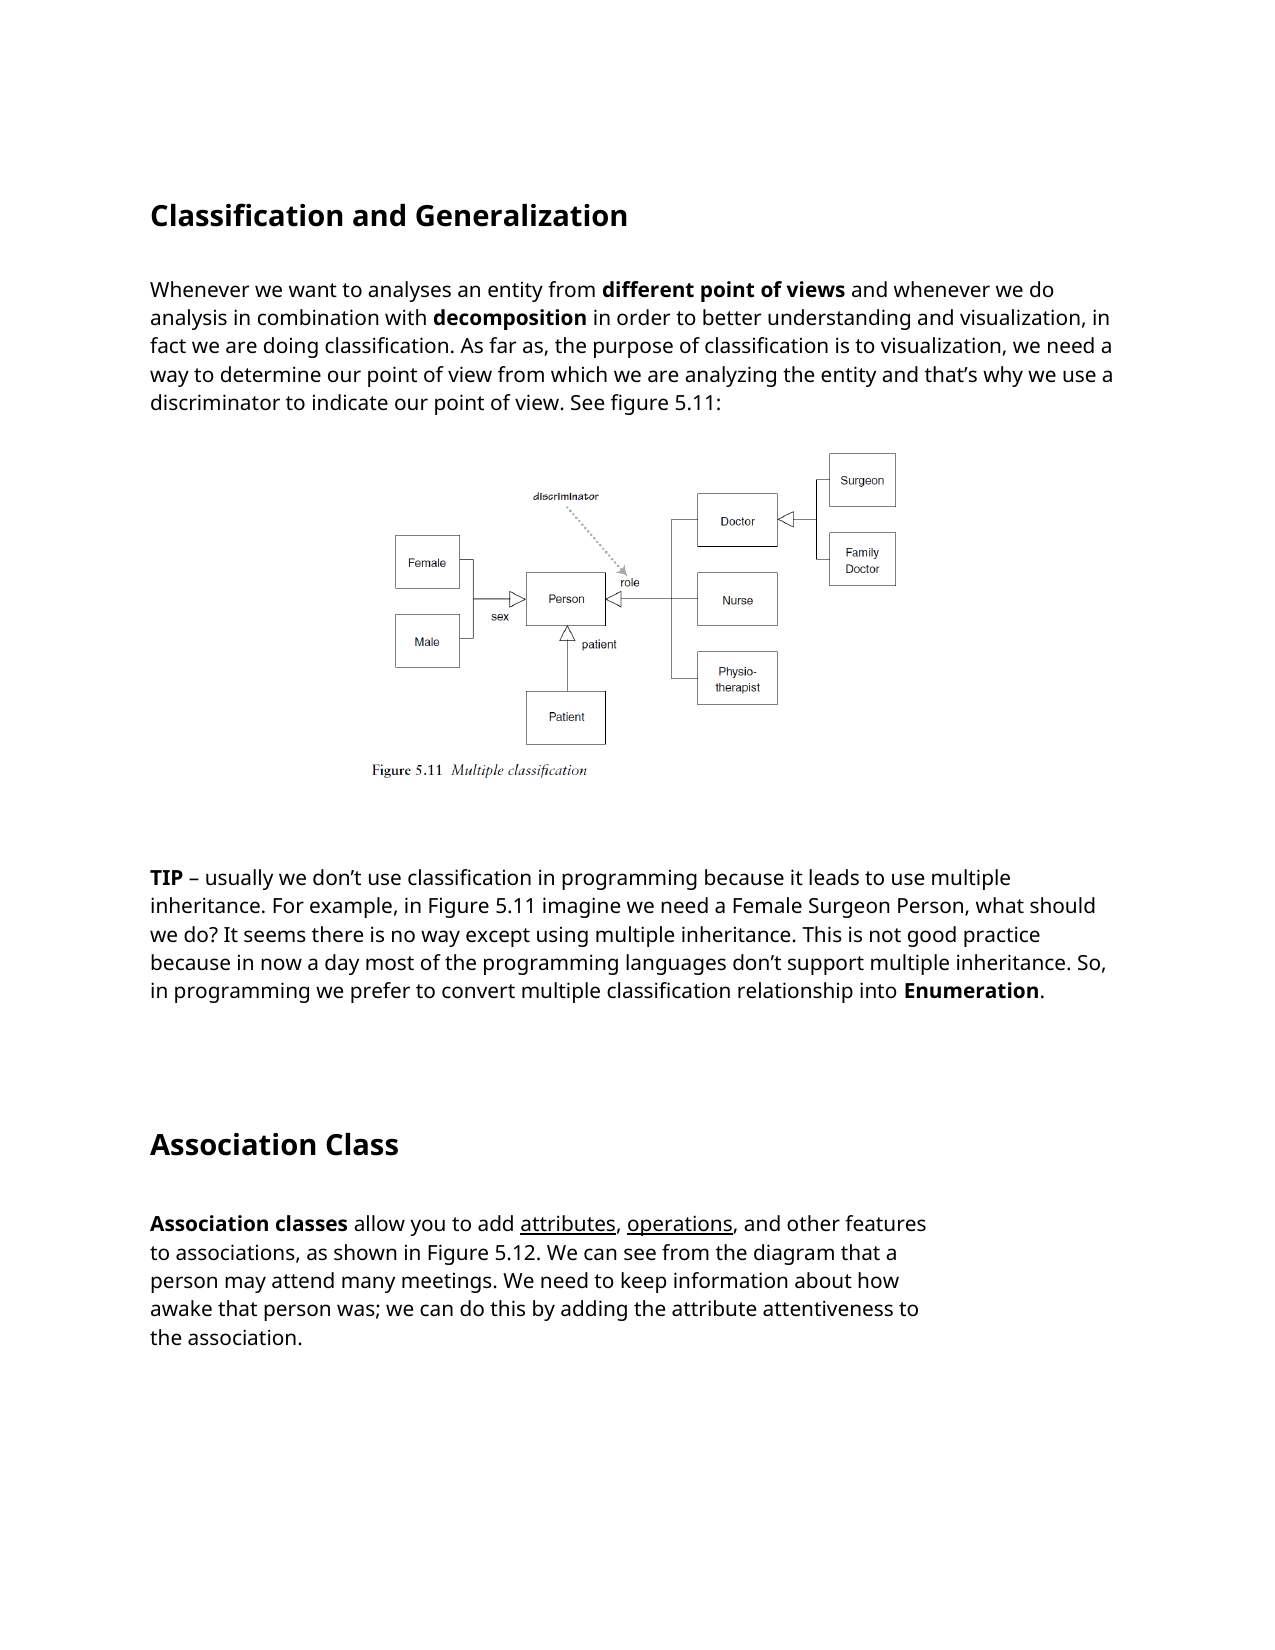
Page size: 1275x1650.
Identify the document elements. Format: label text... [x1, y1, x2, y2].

text Classification and Generalization [150, 195, 1125, 235]
text person may attend many meetings. We need to keep information about how [150, 1266, 1125, 1294]
text awake that person was; we can do this by adding the attribute attentiveness to [150, 1294, 1125, 1323]
text the association. [150, 1323, 1125, 1351]
text TIP – usually we don’t use classification in programming because it leads to use multiple inheritance. For example, in Figure 5.11 imagine we need a Female Surgeon Person, what should we do? It seems there is no way except using multiple inheritance. This is not good practice because in now a day most of the programming languages don’t support multiple inheritance. So, in programming we prefer to convert multiple classification relationship into Enumeration. [150, 863, 1125, 1005]
text Whenever we want to analyses an entity from different point of views and whenever we do analysis in combination with decomposition in order to better understanding and visualization, in fact we are doing classification. As far as, the purpose of classification is to visualization, we need a way to determine our point of view from which we are analyzing the entity and that’s why we use a discriminator to indicate our point of view. See figure 5.11: [150, 275, 1125, 417]
text Association classes allow you to add attributes, operations, and other features [150, 1209, 1125, 1238]
text to associations, as shown in Figure 5.12. We can see from the diagram that a [150, 1238, 1125, 1266]
picture [372, 445, 903, 778]
text Association Class [150, 1124, 1125, 1164]
